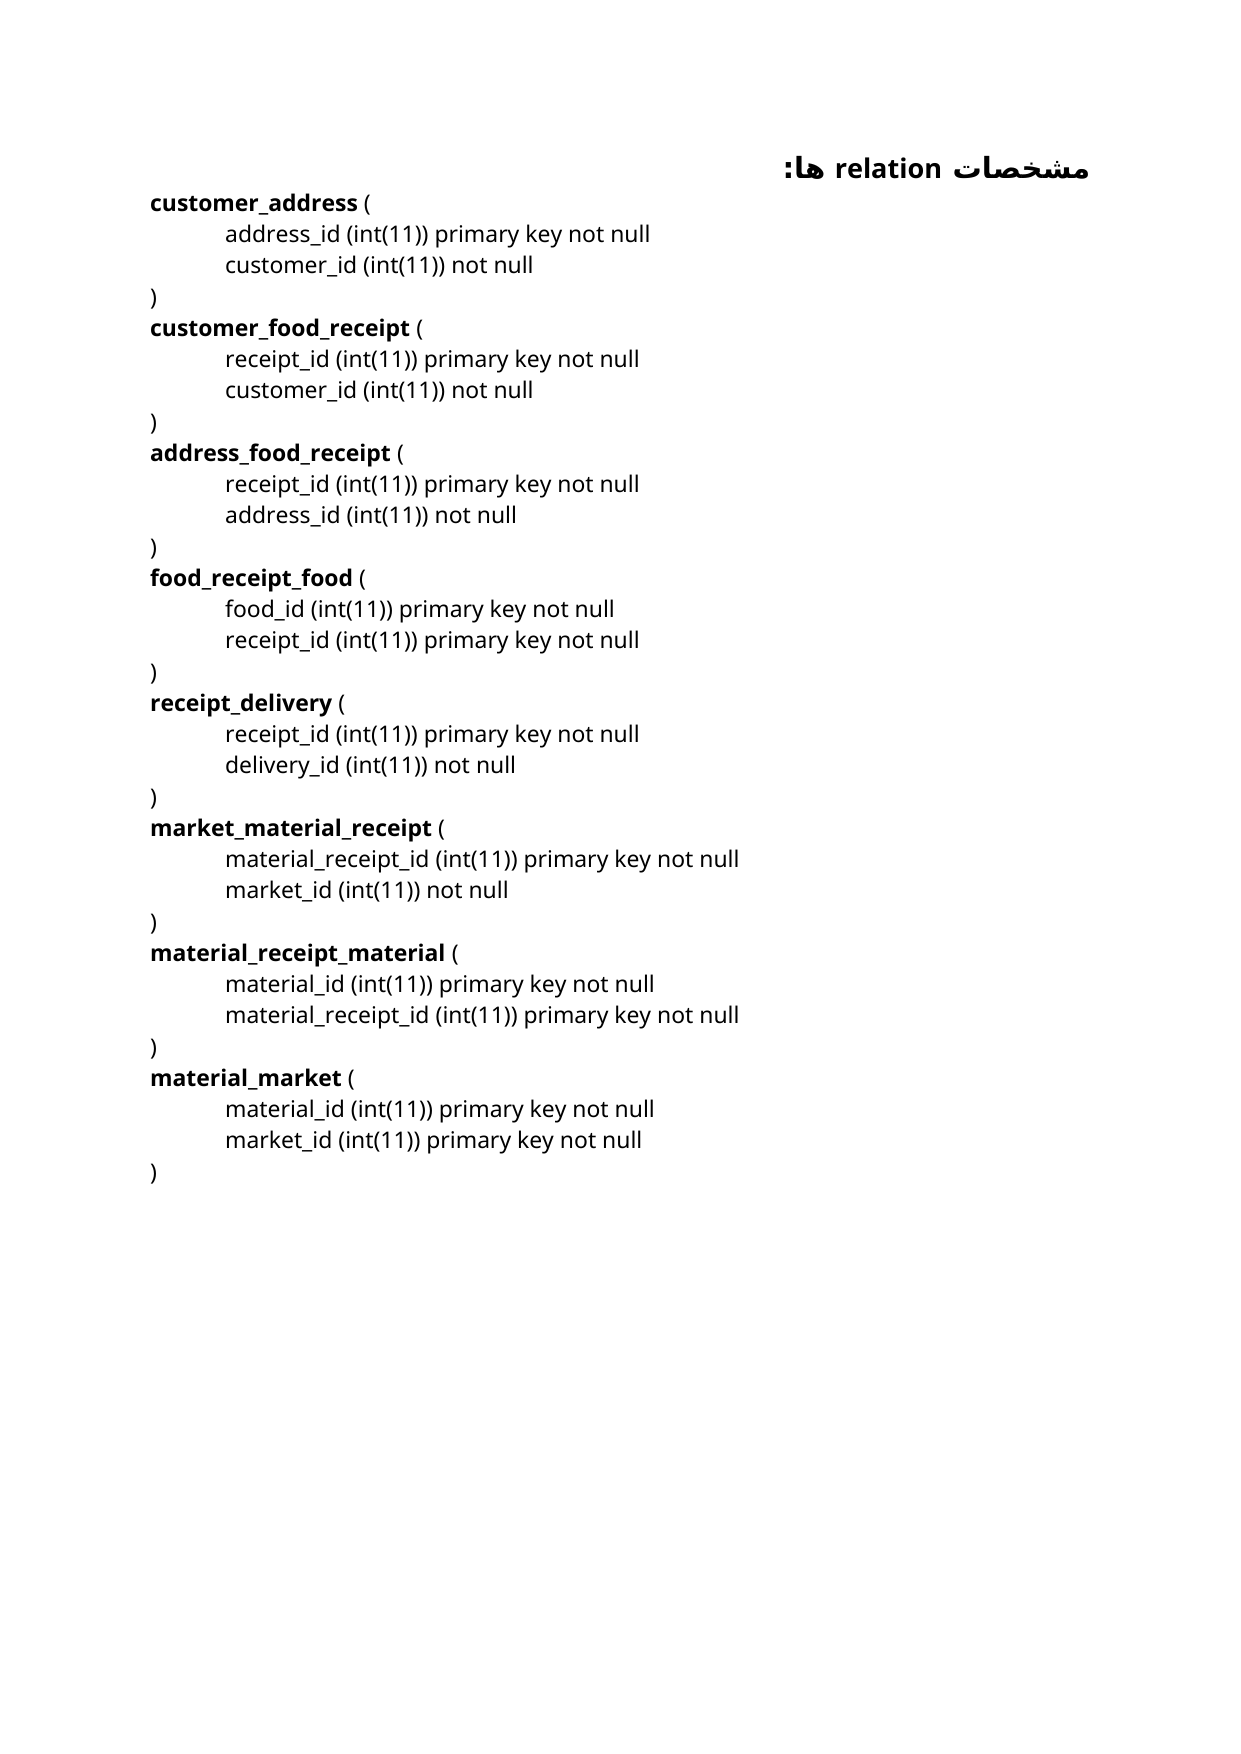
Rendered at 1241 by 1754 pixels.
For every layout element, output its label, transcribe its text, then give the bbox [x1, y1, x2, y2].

text delivery_id (int(11)) not null [150, 749, 1090, 781]
text customer_id (int(11)) not null [150, 249, 1090, 281]
text material_market ( [150, 1062, 1090, 1093]
text ) [150, 1031, 1090, 1062]
text ) [150, 406, 1090, 437]
text ) [150, 656, 1090, 687]
text material_receipt_material ( [150, 937, 1090, 968]
text ) [150, 781, 1090, 812]
text material_receipt_id (int(11)) primary key not null [150, 843, 1090, 874]
text food_id (int(11)) primary key not null [150, 593, 1090, 624]
text market_id (int(11)) primary key not null [150, 1124, 1090, 1156]
text food_receipt_food ( [150, 562, 1090, 593]
text receipt_id (int(11)) primary key not null [150, 718, 1090, 749]
text ) [150, 1156, 1090, 1187]
text material_receipt_id (int(11)) primary key not null [150, 999, 1090, 1031]
text market_material_receipt ( [150, 812, 1090, 843]
text customer_id (int(11)) not null [150, 374, 1090, 406]
text customer_address ( [150, 187, 1090, 218]
text customer_food_receipt ( [150, 312, 1090, 343]
text مشخصات relation ها: [150, 150, 1090, 187]
text address_id (int(11)) primary key not null [150, 218, 1090, 249]
text address_id (int(11)) not null [150, 499, 1090, 531]
text ) [150, 531, 1090, 562]
text receipt_delivery ( [150, 687, 1090, 718]
text material_id (int(11)) primary key not null [150, 968, 1090, 999]
text market_id (int(11)) not null [150, 874, 1090, 906]
text receipt_id (int(11)) primary key not null [150, 624, 1090, 656]
text address_food_receipt ( [150, 437, 1090, 468]
text receipt_id (int(11)) primary key not null [150, 343, 1090, 374]
text ) [150, 906, 1090, 937]
text material_id (int(11)) primary key not null [150, 1093, 1090, 1124]
text ) [150, 281, 1090, 312]
text receipt_id (int(11)) primary key not null [150, 468, 1090, 499]
